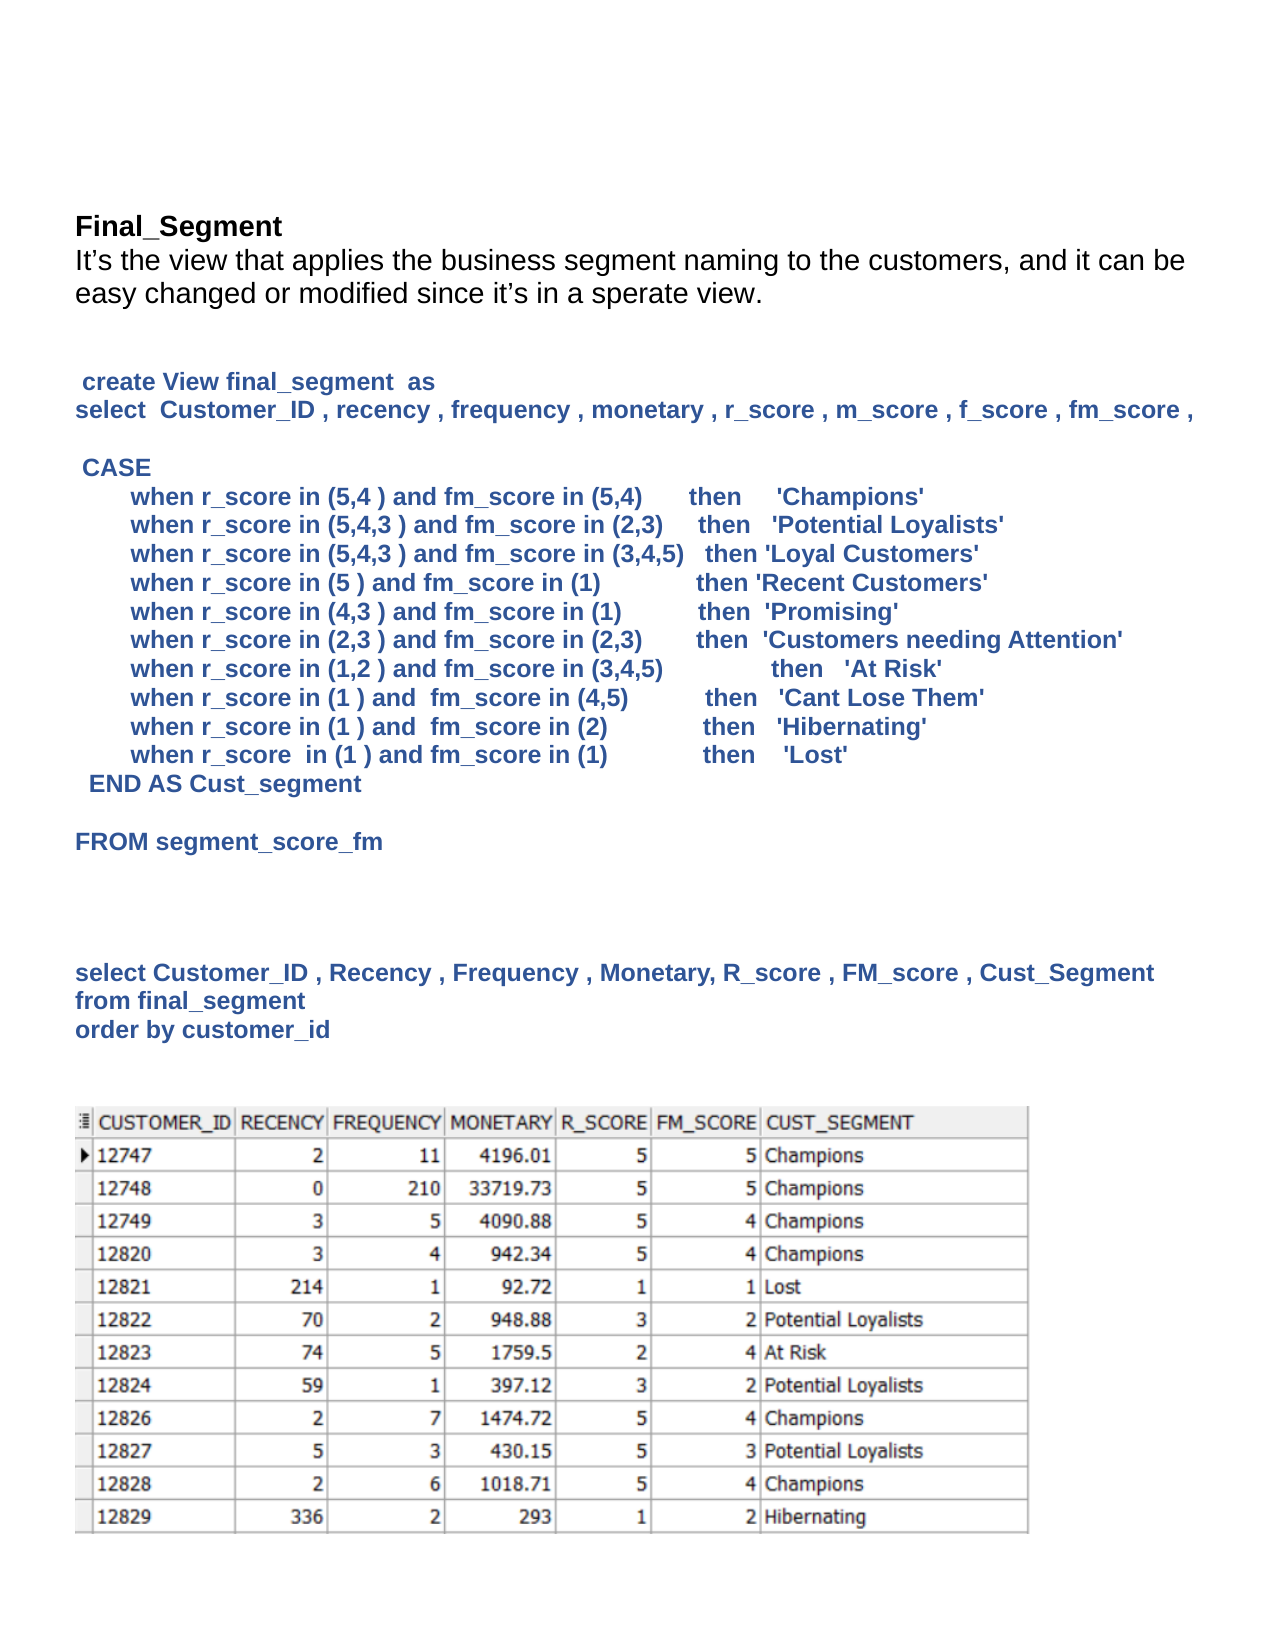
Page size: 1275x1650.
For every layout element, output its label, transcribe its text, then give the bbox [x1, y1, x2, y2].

text when r_score in (1 ) and fm_score in (1) then 'Lost' [75, 740, 1200, 769]
text select Customer_ID , Recency , Frequency , Monetary, R_score , FM_score , Cust_Segment from final_segment [75, 958, 1200, 1015]
text order by customer_id [75, 1015, 1200, 1044]
text when r_score in (2,3 ) and fm_score in (2,3) then 'Customers needing Attention' [75, 625, 1200, 654]
text when r_score in (5 ) and fm_score in (1) then 'Recent Customers' [75, 568, 1200, 597]
text END AS Cust_segment [75, 769, 1200, 798]
text when r_score in (1,2 ) and fm_score in (3,4,5) then 'At Risk' [75, 654, 1200, 683]
text Final_Segment [75, 209, 1200, 243]
text when r_score in (1 ) and fm_score in (2) then 'Hibernating' [75, 712, 1200, 740]
text when r_score in (5,4,3 ) and fm_score in (3,4,5) then 'Loyal Customers' [75, 539, 1200, 568]
text It’s the view that applies the business segment naming to the customers, and it can be easy changed or modified since it’s in a sperate view. [75, 243, 1200, 310]
text when r_score in (5,4,3 ) and fm_score in (2,3) then 'Potential Loyalists' [75, 510, 1200, 539]
text CASE [75, 453, 1200, 482]
text create View final_segment as [75, 367, 1200, 395]
text when r_score in (5,4 ) and fm_score in (5,4) then 'Champions' [75, 482, 1200, 510]
text when r_score in (4,3 ) and fm_score in (1) then 'Promising' [75, 597, 1200, 625]
text select Customer_ID , recency , frequency , monetary , r_score , m_score , f_score , fm_score , [75, 395, 1200, 424]
text FROM segment_score_fm [75, 827, 1200, 855]
picture [75, 1106, 1032, 1534]
text when r_score in (1 ) and fm_score in (4,5) then 'Cant Lose Them' [75, 683, 1200, 712]
